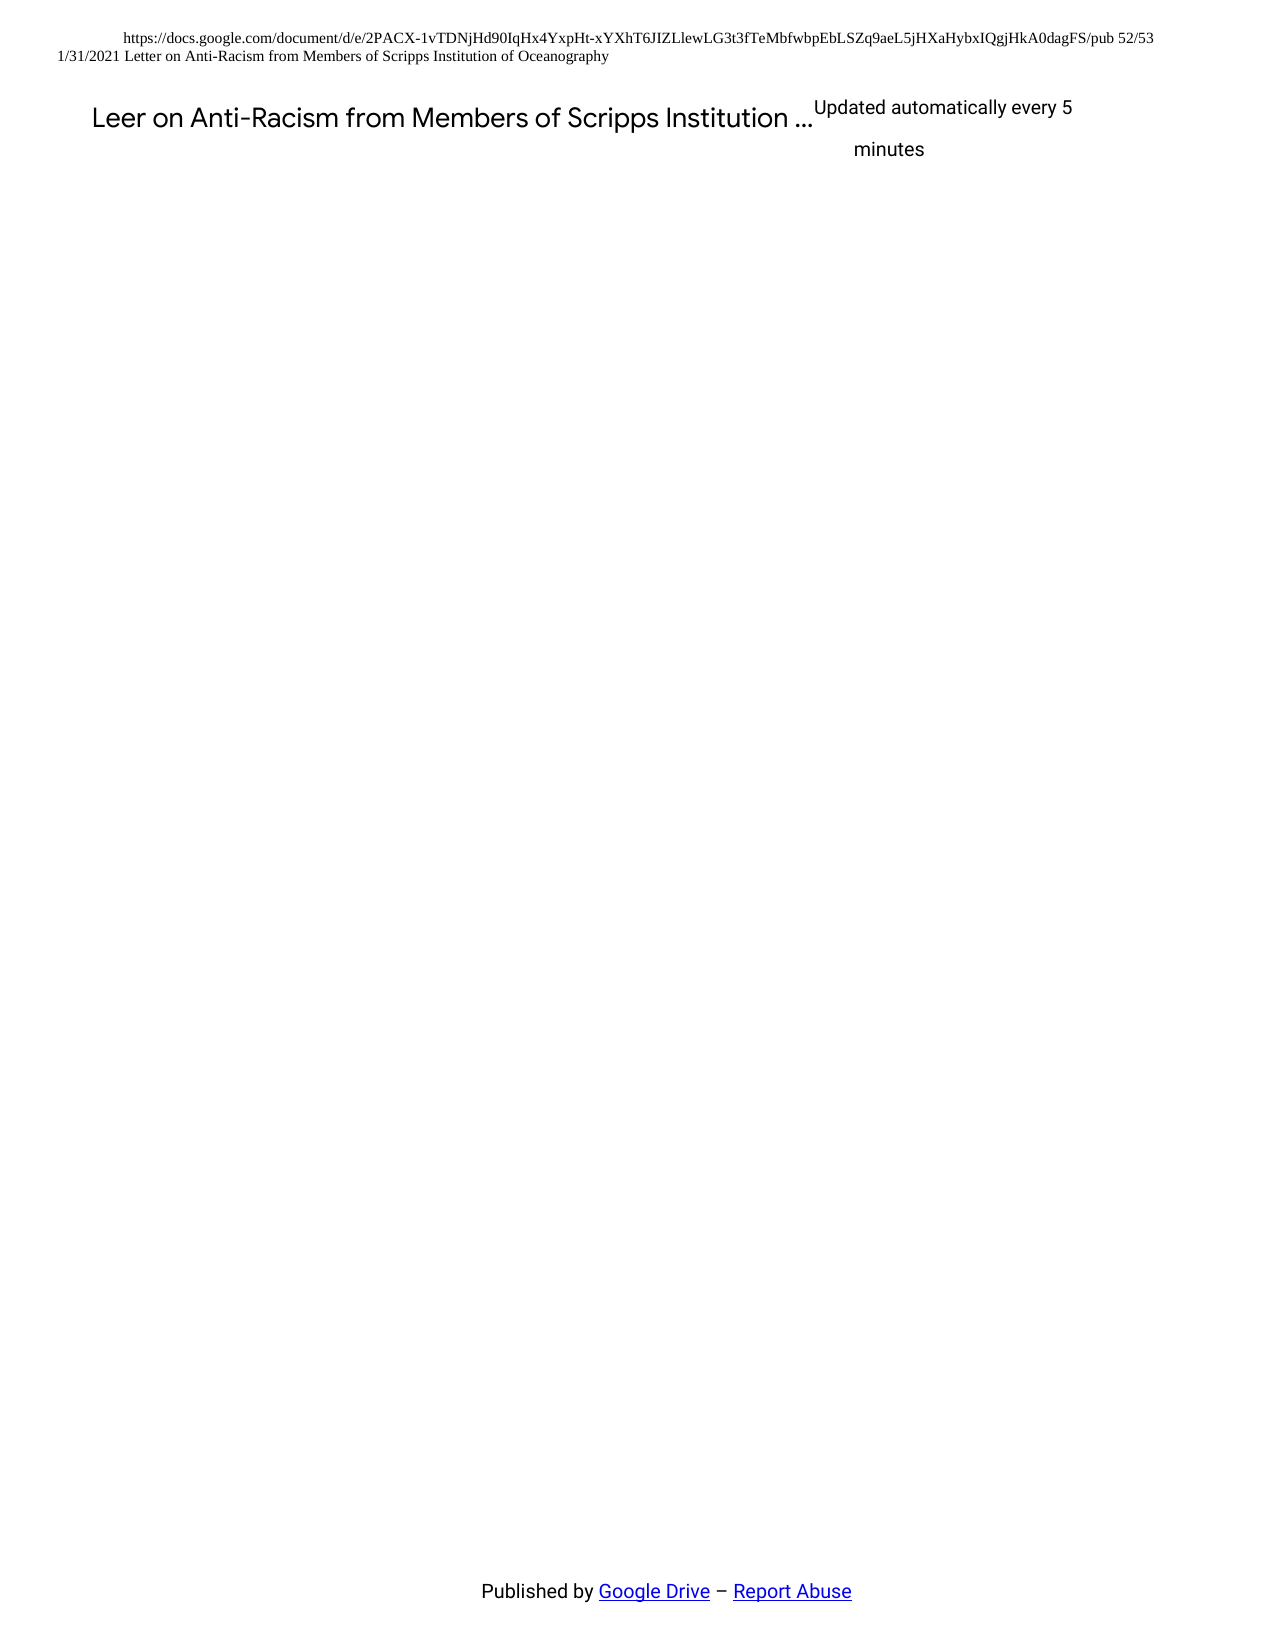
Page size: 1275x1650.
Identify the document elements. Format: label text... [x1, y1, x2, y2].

text Published by Google Drive – Report Abuse [55, 1581, 852, 1604]
text 1/31/2021 Letter on Anti-Racism from Members of Scripps Institution of Oceanography [57, 47, 1222, 65]
text Leer on Anti-Racism from Members of Scripps Institution …Updated automatically every 5 minutes [92, 96, 1127, 161]
text https://docs.google.com/document/d/e/2PACX-1vTDNjHd90IqHx4YxpHt-xYXhT6JIZLlewLG3t3fTeMbfwbpEbLSZq9aeL5jHXaHybxIQgjHkA0dagFS/pub 52/53 [55, 29, 1222, 47]
